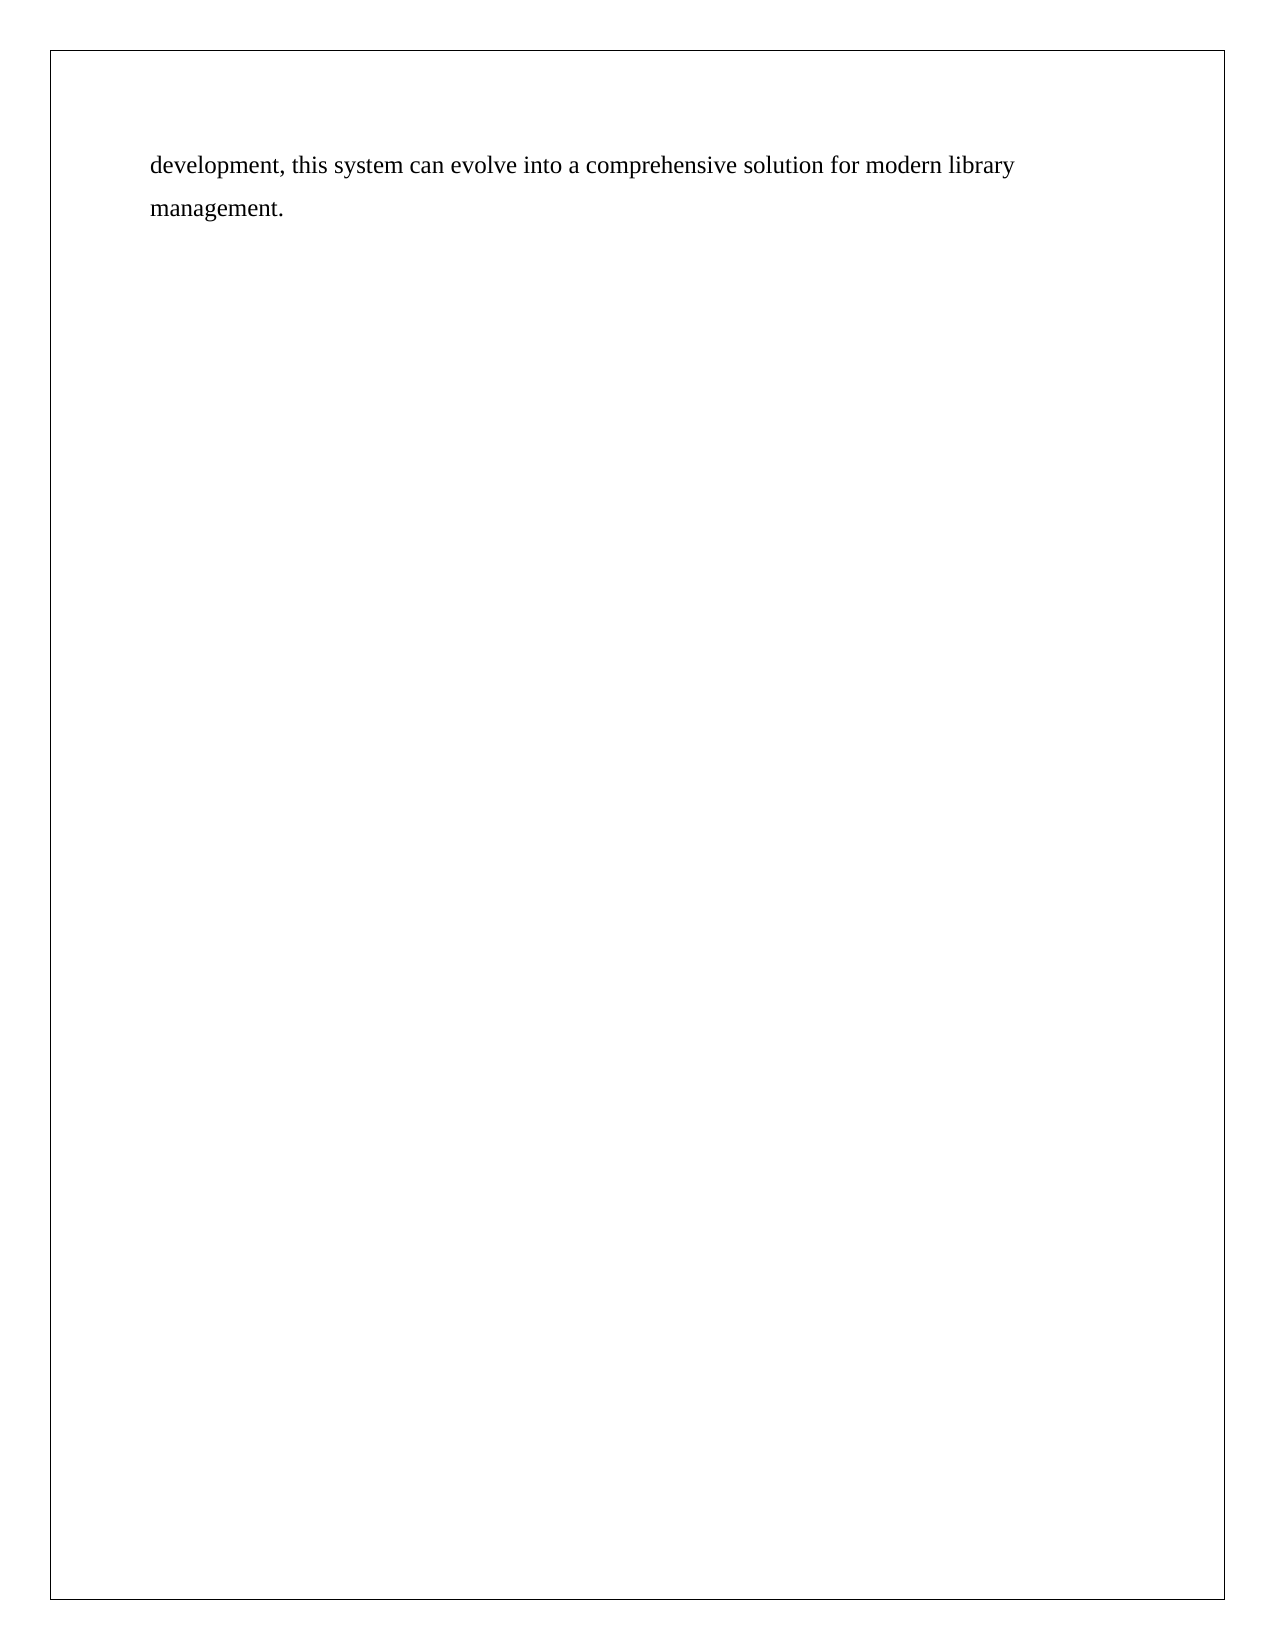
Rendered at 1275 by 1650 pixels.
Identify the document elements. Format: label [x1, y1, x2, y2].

text [150, 150, 1125, 222]
